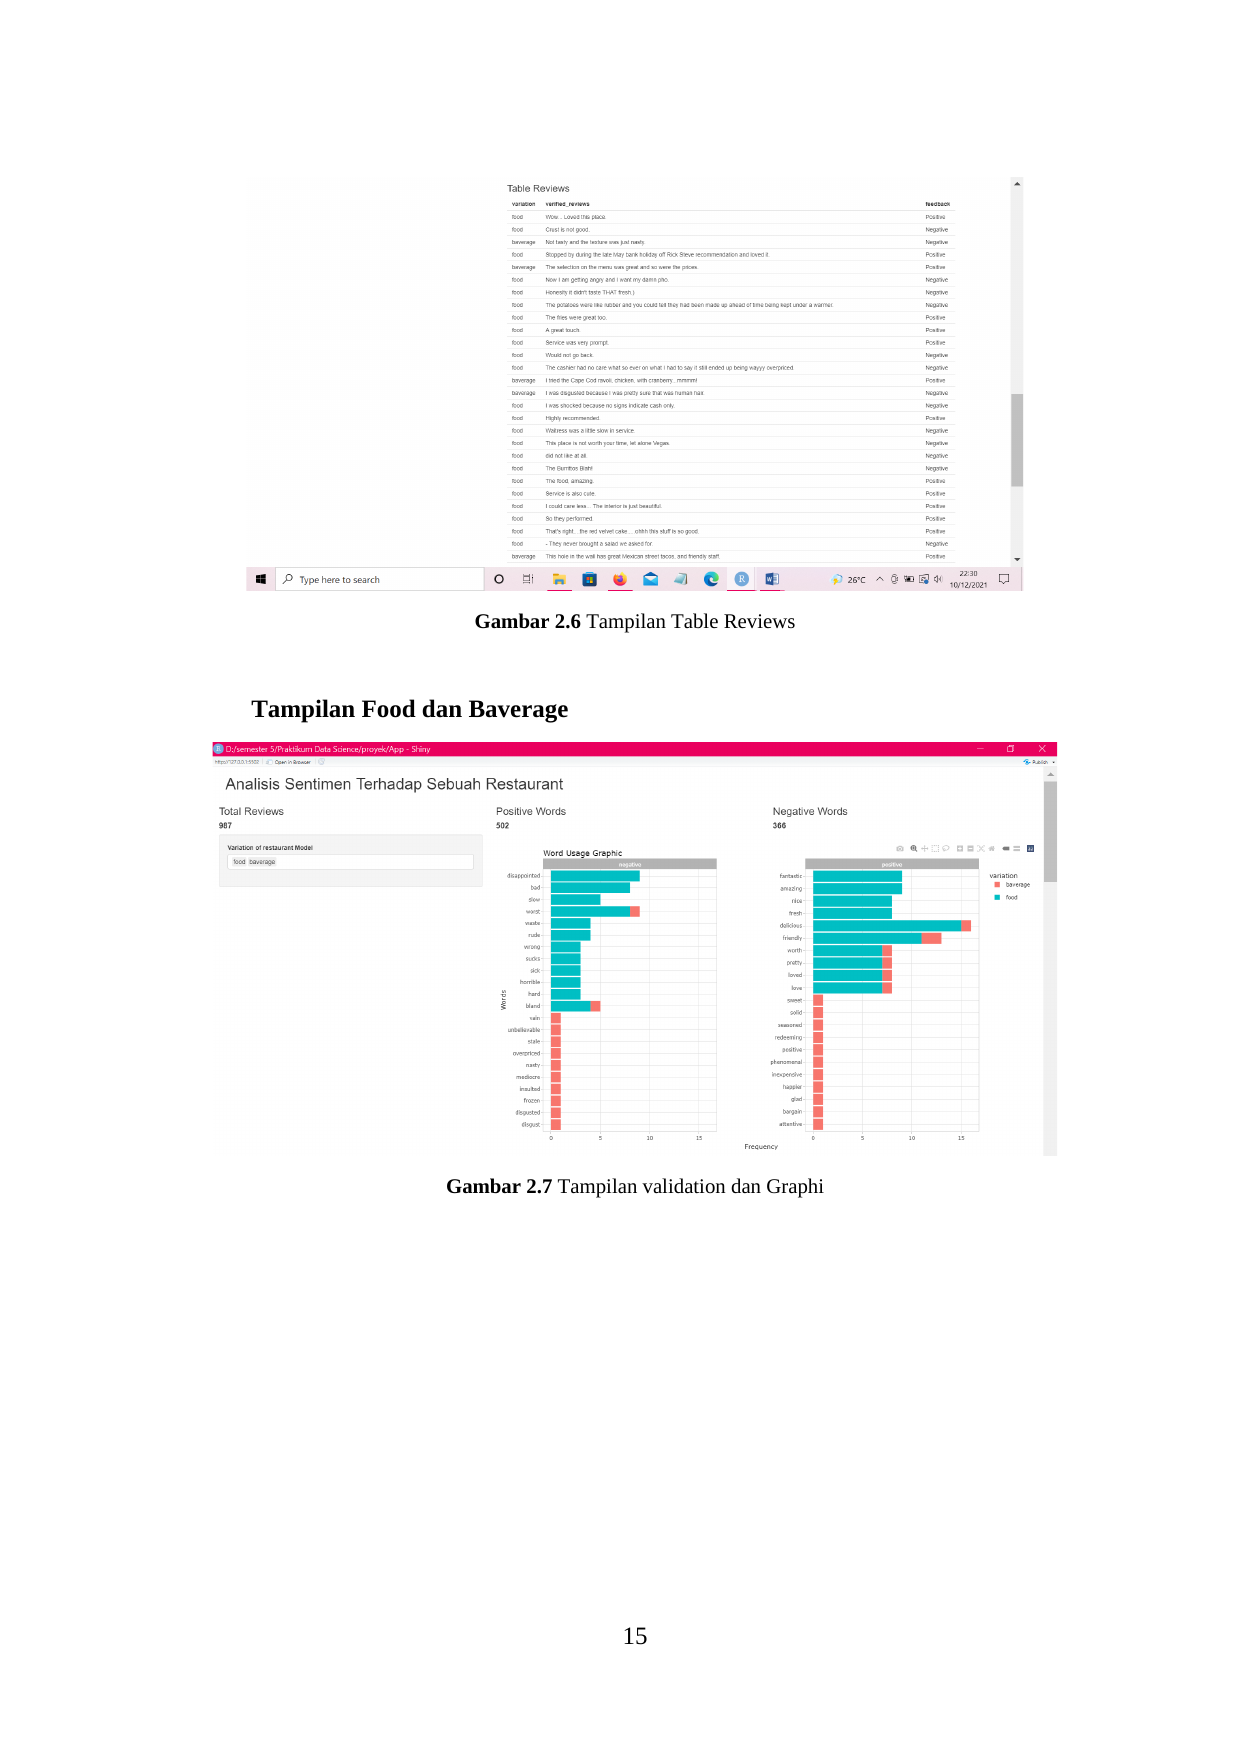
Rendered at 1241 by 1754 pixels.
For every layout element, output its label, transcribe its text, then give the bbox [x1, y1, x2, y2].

text Gambar 2.7 Tampilan validation dan Graphi [177, 1174, 1092, 1198]
text Gambar 2.6 Tampilan Table Reviews [177, 609, 1092, 633]
picture [212, 742, 1058, 1156]
picture [246, 177, 1024, 591]
text Tampilan Food dan Baverage [251, 694, 1092, 723]
